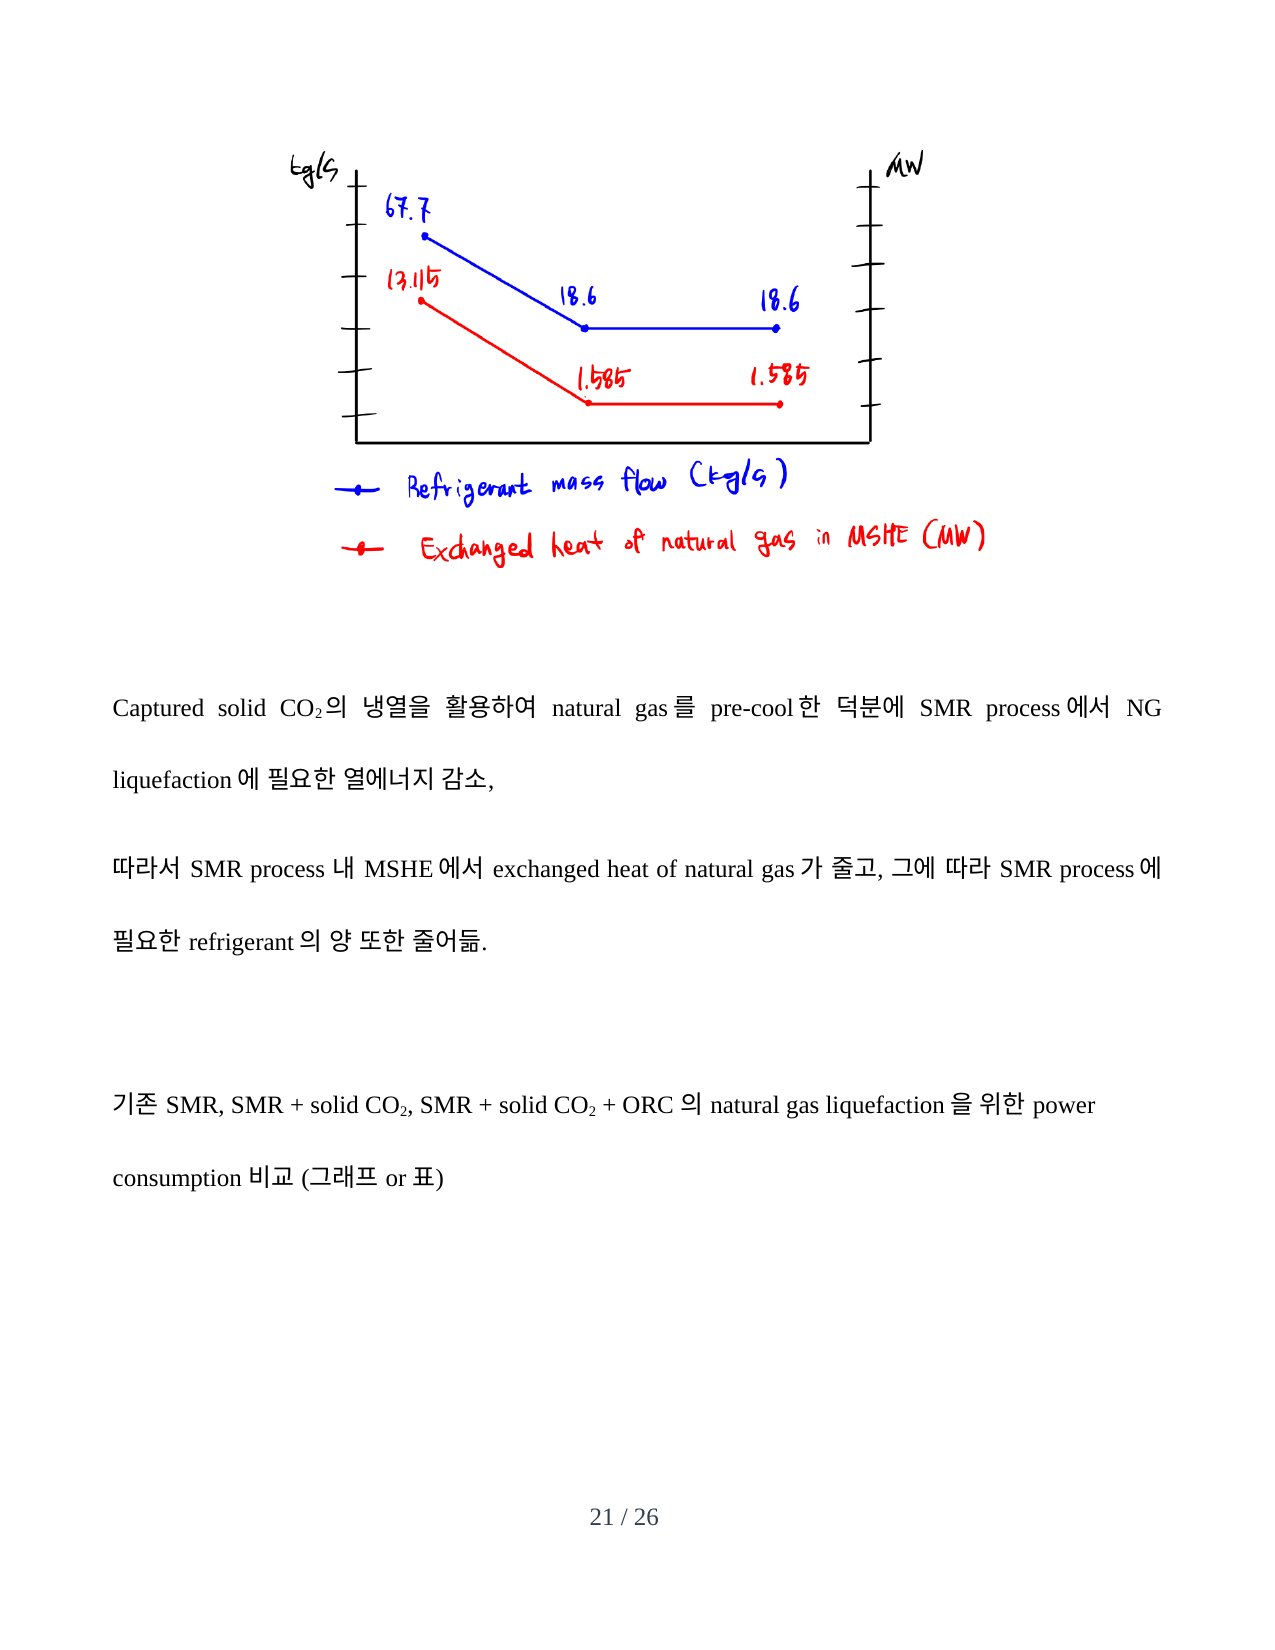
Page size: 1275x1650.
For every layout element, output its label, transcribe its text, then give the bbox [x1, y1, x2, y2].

text 따라서 SMR process 내 MSHE에서 exchanged heat of natural gas가 줄고, 그에 따라 SMR process에 필요한 refrigerant의 양 또한 줄어듦. [112, 849, 1162, 958]
text 기존 SMR, SMR + solid CO2, SMR + solid CO2 + ORC 의 natural gas liquefaction을 위한 power consumption 비교 (그래프 or 표) [112, 1085, 1162, 1193]
picture [290, 150, 985, 568]
text Captured solid CO2의 냉열을 활용하여 natural gas를 pre-cool한 덕분에 SMR process에서 NG liquefaction에 필요한 열에너지 감소, [112, 687, 1162, 796]
